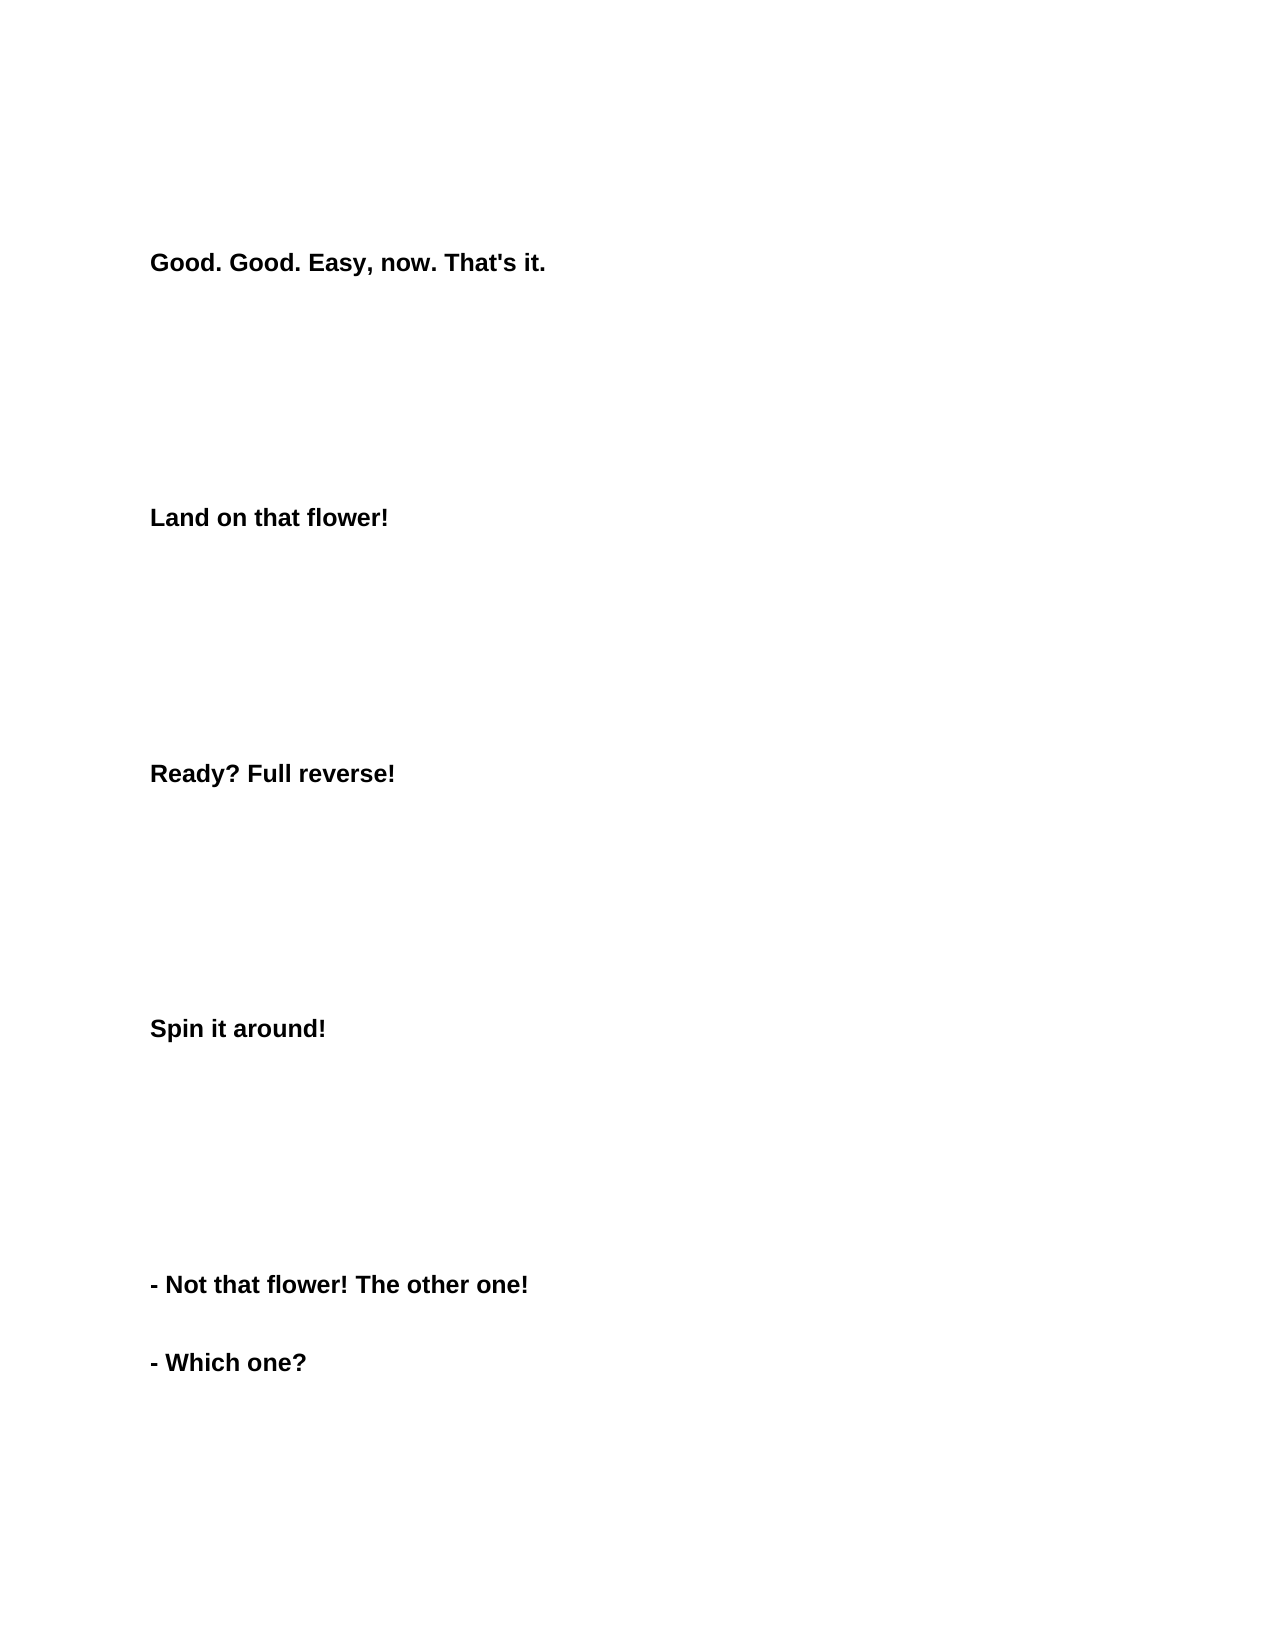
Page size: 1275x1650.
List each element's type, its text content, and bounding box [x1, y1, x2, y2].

subtitle Land on that flower! [150, 503, 1125, 532]
subtitle Good. Good. Easy, now. That's it. [150, 248, 1125, 277]
subtitle Ready? Full reverse! [150, 759, 1125, 787]
subtitle Spin it around! [150, 1014, 1125, 1043]
subtitle - Which one? [150, 1348, 1125, 1377]
subtitle - Not that flower! The other one! [150, 1269, 1125, 1298]
